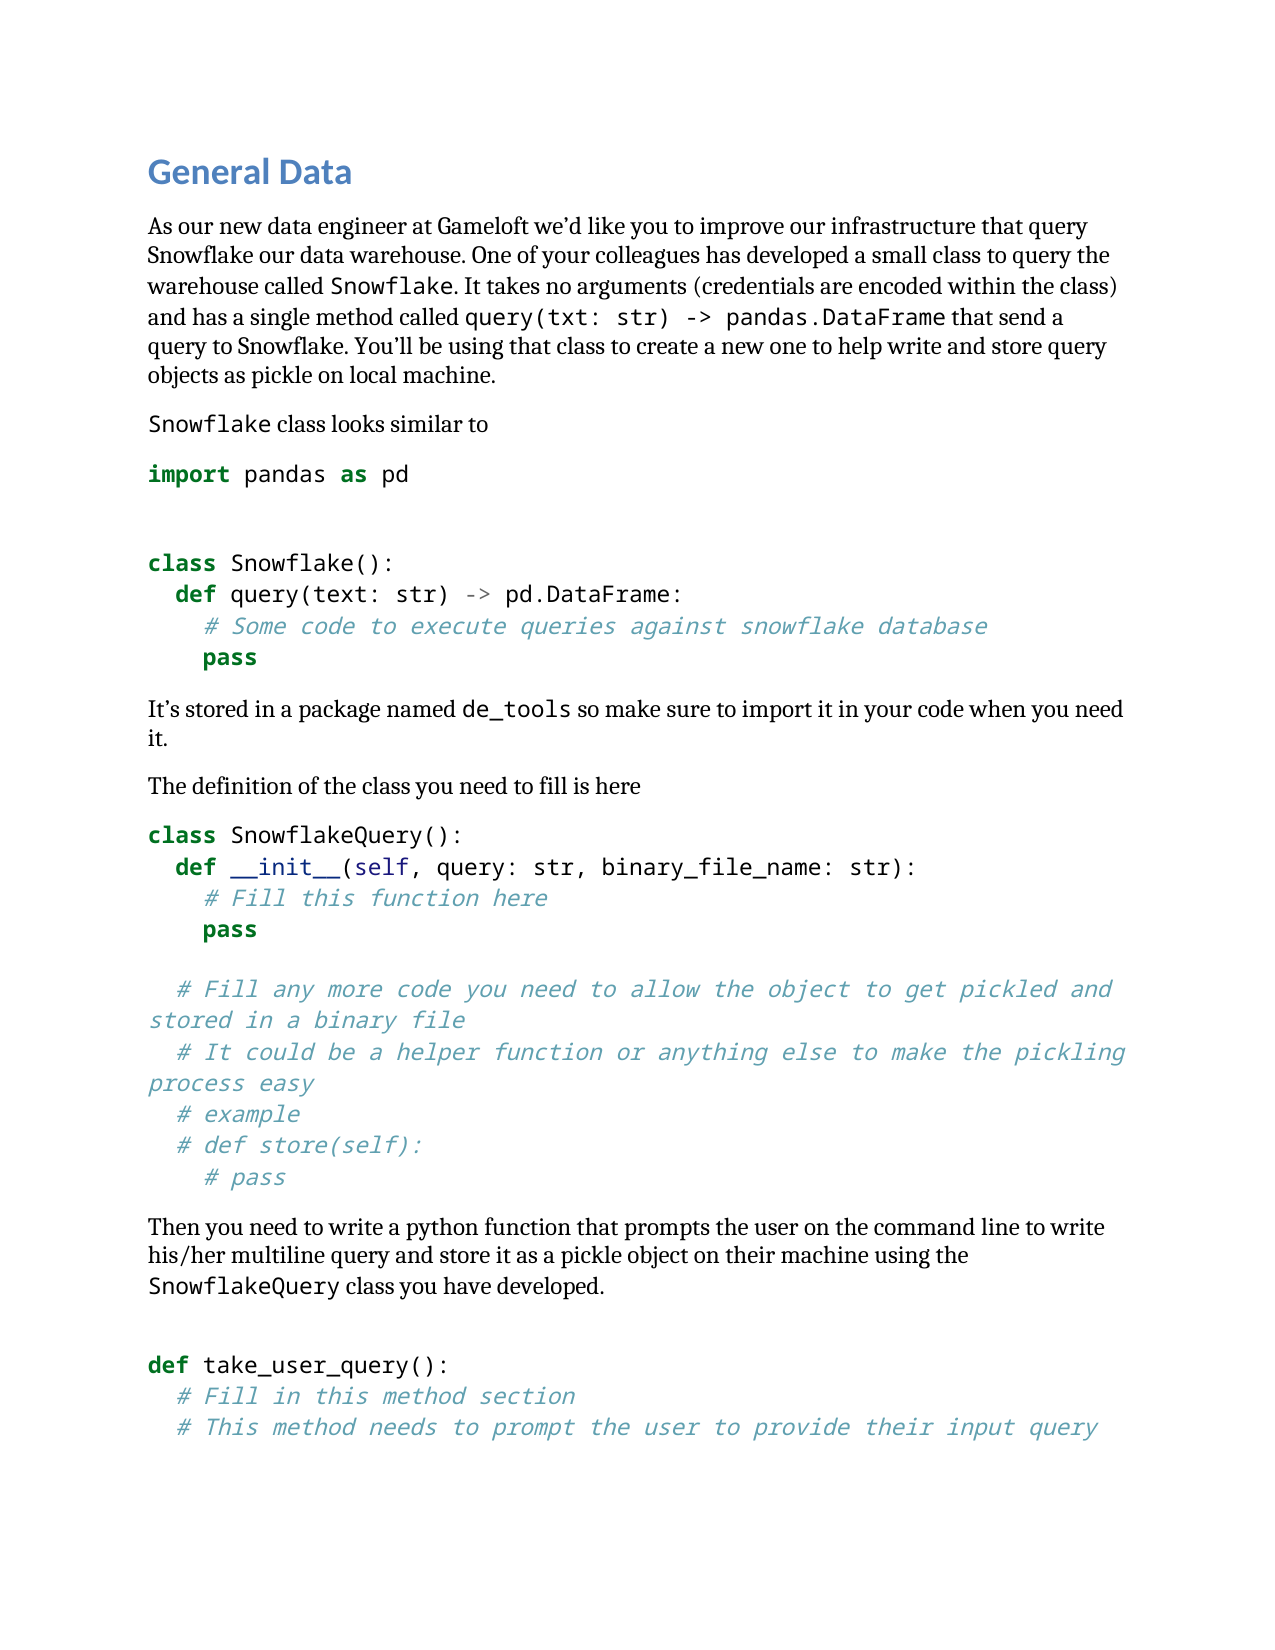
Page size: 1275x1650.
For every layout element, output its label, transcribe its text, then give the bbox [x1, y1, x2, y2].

text Then you need to write a python function that prompts the user on the command line to write his/her multiline query and store it as a pickle object on their machine using the SnowflakeQuery class you have developed. [148, 1213, 1127, 1301]
text It’s stored in a package named de_tools so make sure to import it in your code when you need it. [148, 693, 1127, 753]
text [148, 1320, 1127, 1443]
subtitle General Data [148, 148, 1127, 193]
text class SnowflakeQuery(): def __init__(self, query: str, binary_file_name: str): # Fill this function here pass # Fill any more code you need to allow the object to get pickled and stored in a binary file # It could be a helper function or anything else to make the pickling process easy # example # def store(self): # pass [148, 819, 1127, 1192]
text As our new data engineer at Gameloft we’d like you to improve our infrastructure that query Snowflake our data warehouse. One of your colleagues has developed a small class to query the warehouse called Snowflake. It takes no arguments (credentials are encoded within the class) and has a single method called query(txt: str) -> pandas.DataFrame that send a query to Snowflake. You’ll be using that class to create a new one to help write and store query objects as pickle on local machine. [148, 212, 1127, 390]
text import pandas as pd class Snowflake(): def query(text: str) -> pd.DataFrame: # Some code to execute queries against snowflake database pass [148, 458, 1127, 672]
text The definition of the class you need to fill is here [148, 772, 1127, 801]
text Snowflake class looks similar to [148, 408, 1127, 440]
